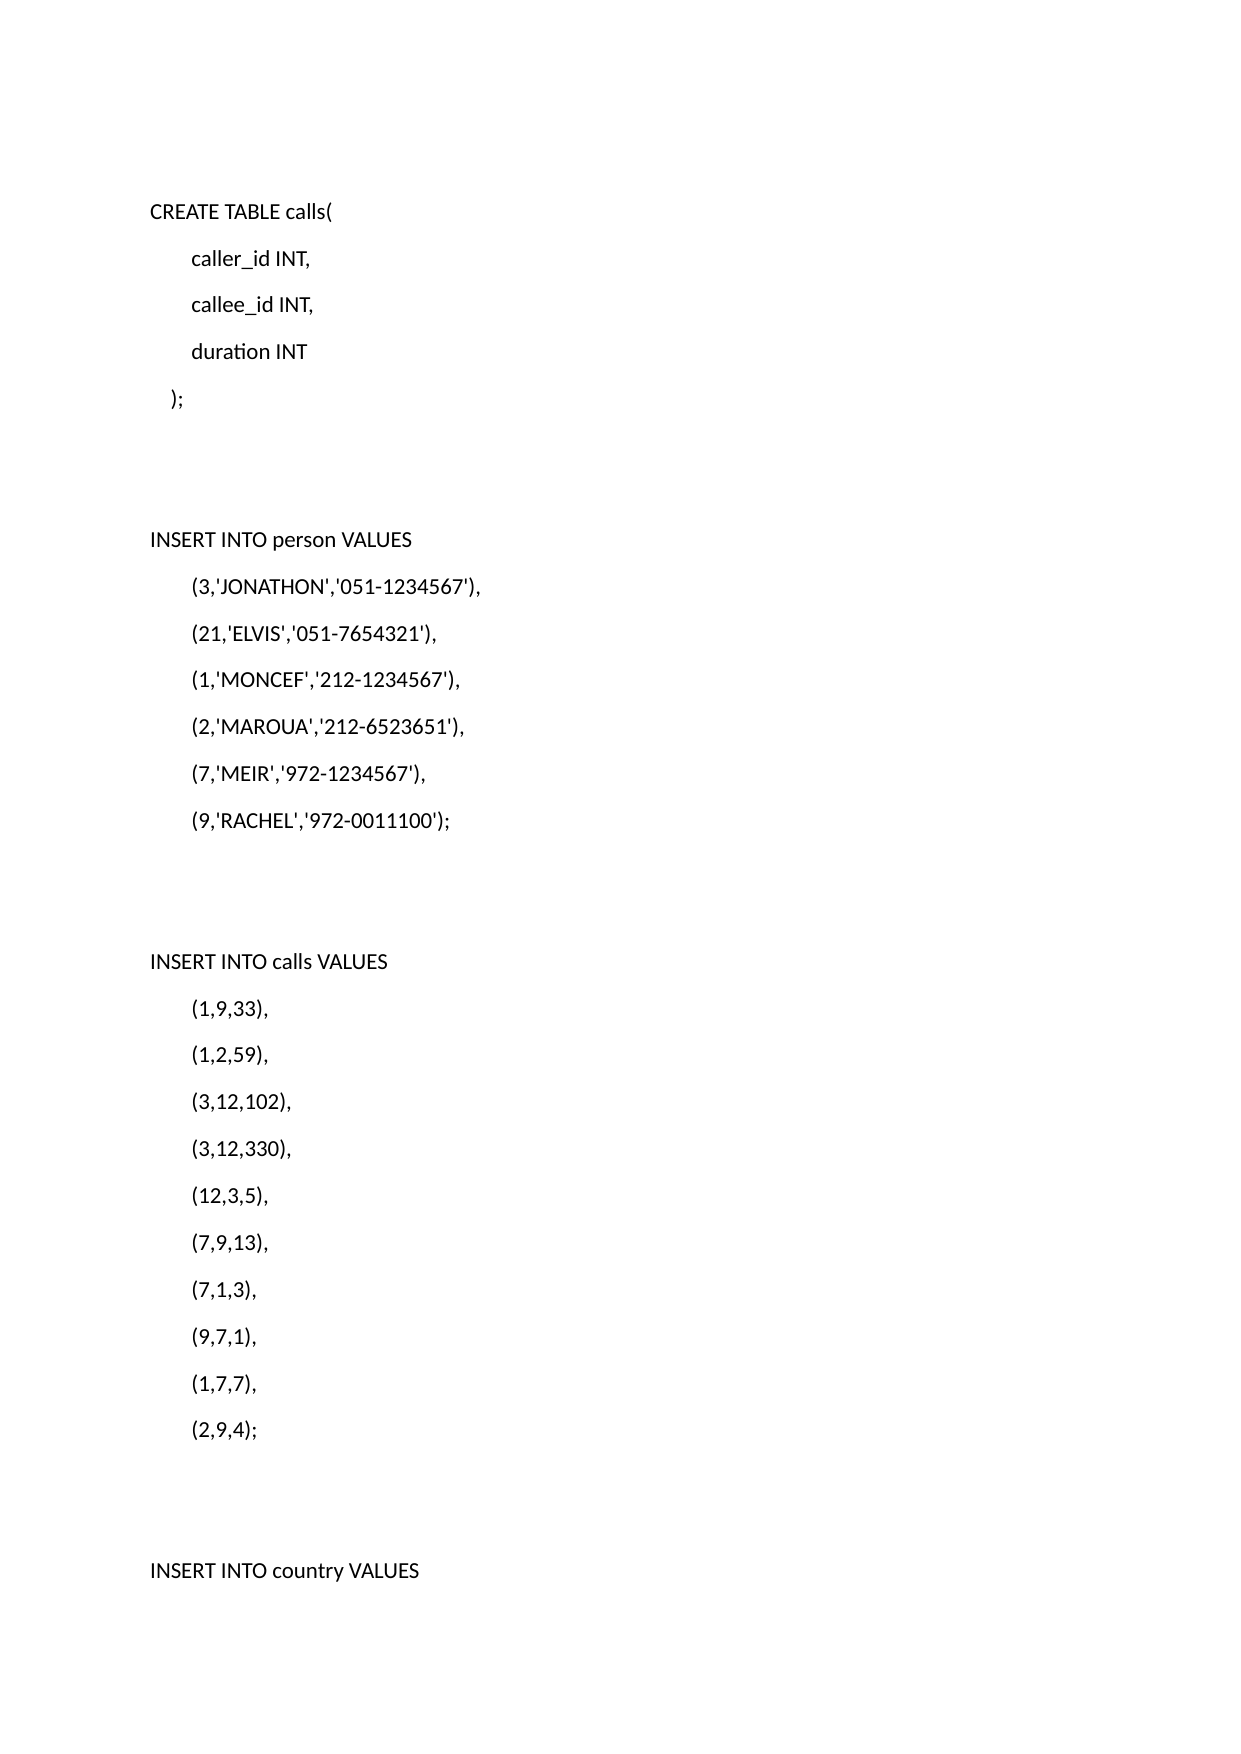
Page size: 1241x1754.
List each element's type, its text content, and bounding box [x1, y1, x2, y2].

text (3,12,102), [150, 1087, 1090, 1116]
text INSERT INTO country VALUES [150, 1556, 1090, 1584]
text (2,'MAROUA','212-6523651'), [150, 712, 1090, 741]
text ); [150, 384, 1090, 412]
text CREATE TABLE calls( [150, 197, 1090, 225]
text (21,'ELVIS','051-7654321'), [150, 619, 1090, 647]
text (1,7,7), [150, 1369, 1090, 1397]
text callee_id INT, [150, 291, 1090, 319]
text (3,'JONATHON','051-1234567'), [150, 572, 1090, 600]
text (3,12,330), [150, 1134, 1090, 1162]
text (7,9,13), [150, 1228, 1090, 1256]
text (7,1,3), [150, 1275, 1090, 1303]
text caller_id INT, [150, 244, 1090, 272]
text (9,'RACHEL','972-0011100'); [150, 806, 1090, 834]
text duration INT [150, 337, 1090, 366]
text INSERT INTO person VALUES [150, 525, 1090, 553]
text (1,'MONCEF','212-1234567'), [150, 666, 1090, 694]
text INSERT INTO calls VALUES [150, 947, 1090, 975]
text (1,9,33), [150, 994, 1090, 1022]
text (9,7,1), [150, 1322, 1090, 1350]
text (1,2,59), [150, 1041, 1090, 1069]
text (2,9,4); [150, 1416, 1090, 1444]
text (12,3,5), [150, 1181, 1090, 1209]
text (7,'MEIR','972-1234567'), [150, 759, 1090, 787]
